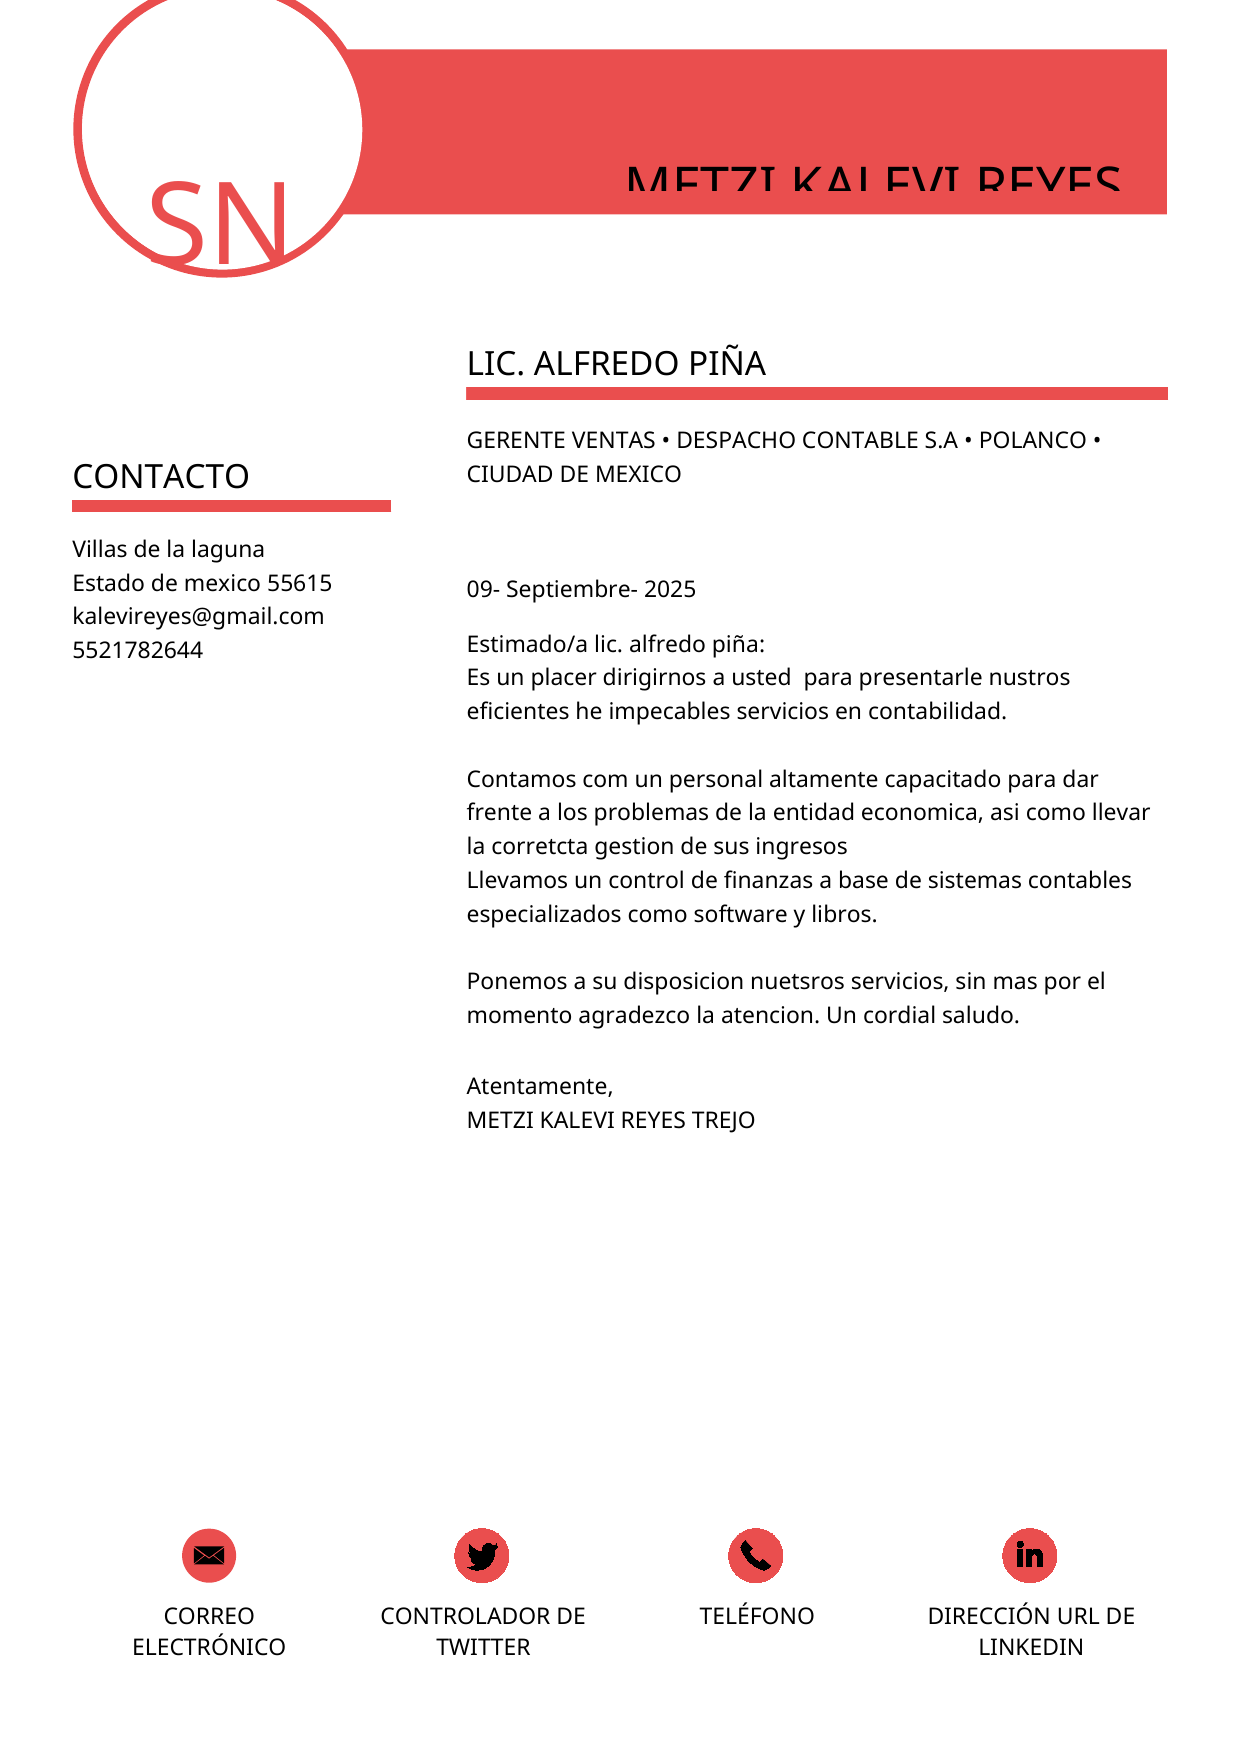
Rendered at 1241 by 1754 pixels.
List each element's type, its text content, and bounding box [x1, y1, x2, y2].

table_header Villas de la laguna Estado de mexico 55615 kalevireyes@gmail.com 5521782644 [72, 90, 466, 1156]
table_header gerente ventas • despacho contable s.a • polanco • ciudad de mexico 09- Septiembre- 2025 Estimado/a : Es un placer dirigirnos a usted para presentarle nustros eficientes he impecables servicios en contabilidad. Contamos com un personal altamente capacitado para dar frente a los problemas de la entidad economica, asi como llevar la corretcta gestion de sus ingresos Llevamos un control de finanzas a base de sistemas contables especializados como software y libros. Ponemos a su disposicion nuetsros servicios, sin mas por el momento agradezco la atencion. Un cordial saludo. , [466, 400, 1168, 1156]
table_header gerente ventas • despacho contable s.a • polanco • ciudad de mexico 09- Septiembre- 2025 Estimado/a : Es un placer dirigirnos a usted para presentarle nustros eficientes he impecables servicios en contabilidad. Contamos com un personal altamente capacitado para dar frente a los problemas de la entidad economica, asi como llevar la corretcta gestion de sus ingresos Llevamos un control de finanzas a base de sistemas contables especializados como software y libros. Ponemos a su disposicion nuetsros servicios, sin mas por el momento agradezco la atencion. Un cordial saludo. , [466, 90, 1168, 387]
